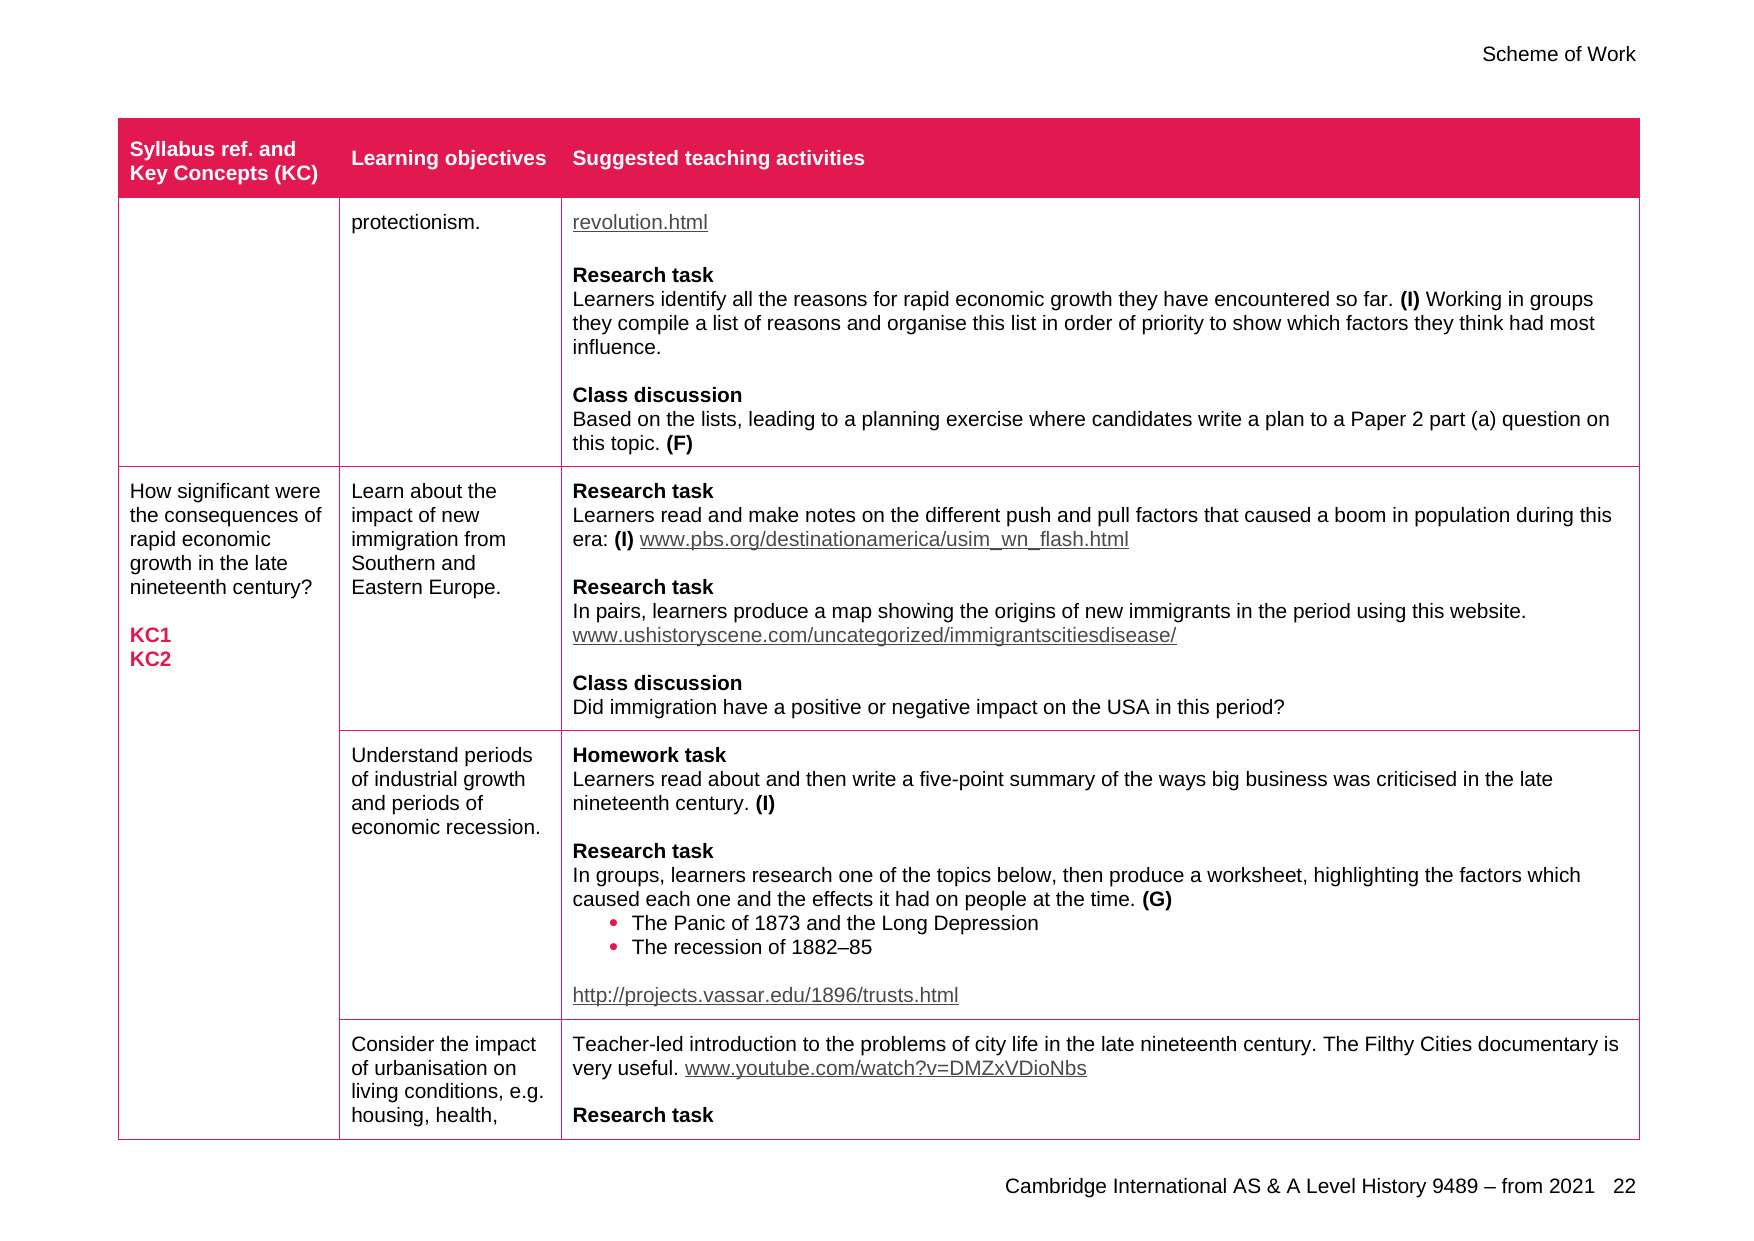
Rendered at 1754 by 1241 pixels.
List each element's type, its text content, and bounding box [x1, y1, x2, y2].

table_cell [340, 1020, 561, 1139]
table_cell Research task Learners read and make notes on the different push and pull factors that caused a boom in population during this era: (I) www.pbs.org/destinationamerica/usim_wn_flash.html Research task In pairs, learners produce a map showing the origins of new immigrants in the period using this website. www.ushistoryscene.com/uncategorized/immigrantscitiesdisease/ Class discussion Did immigration have a positive or negative impact on the USA in this period? [562, 467, 1639, 730]
table_cell Homework task Learners read about and then write a five-point summary of the ways big business was criticised in the late nineteenth century. (I) Research task In groups, learners research one of the topics below, then produce a worksheet, highlighting the factors which caused each one and the effects it had on people at the time. (G) The Panic of 1873 and the Long Depression The recession of 1882–85 http://projects.vassar.edu/1896/trusts.html [562, 731, 1639, 1019]
table_header Suggested teaching activities [562, 119, 1639, 197]
table_header Syllabus ref. and Key Concepts (KC) [119, 119, 339, 197]
table_cell Understand periods of industrial growth and periods of economic recession. [340, 731, 561, 1019]
table_cell Learn about the impact of new immigration from Southern and Eastern Europe. [340, 467, 561, 730]
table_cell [562, 1020, 1639, 1139]
table_header Learning objectives [340, 119, 561, 197]
table_cell How significant were the consequences of rapid economic growth in the late nineteenth century? KC1 KC2 [119, 467, 339, 1139]
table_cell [562, 198, 1639, 466]
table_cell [340, 198, 561, 466]
